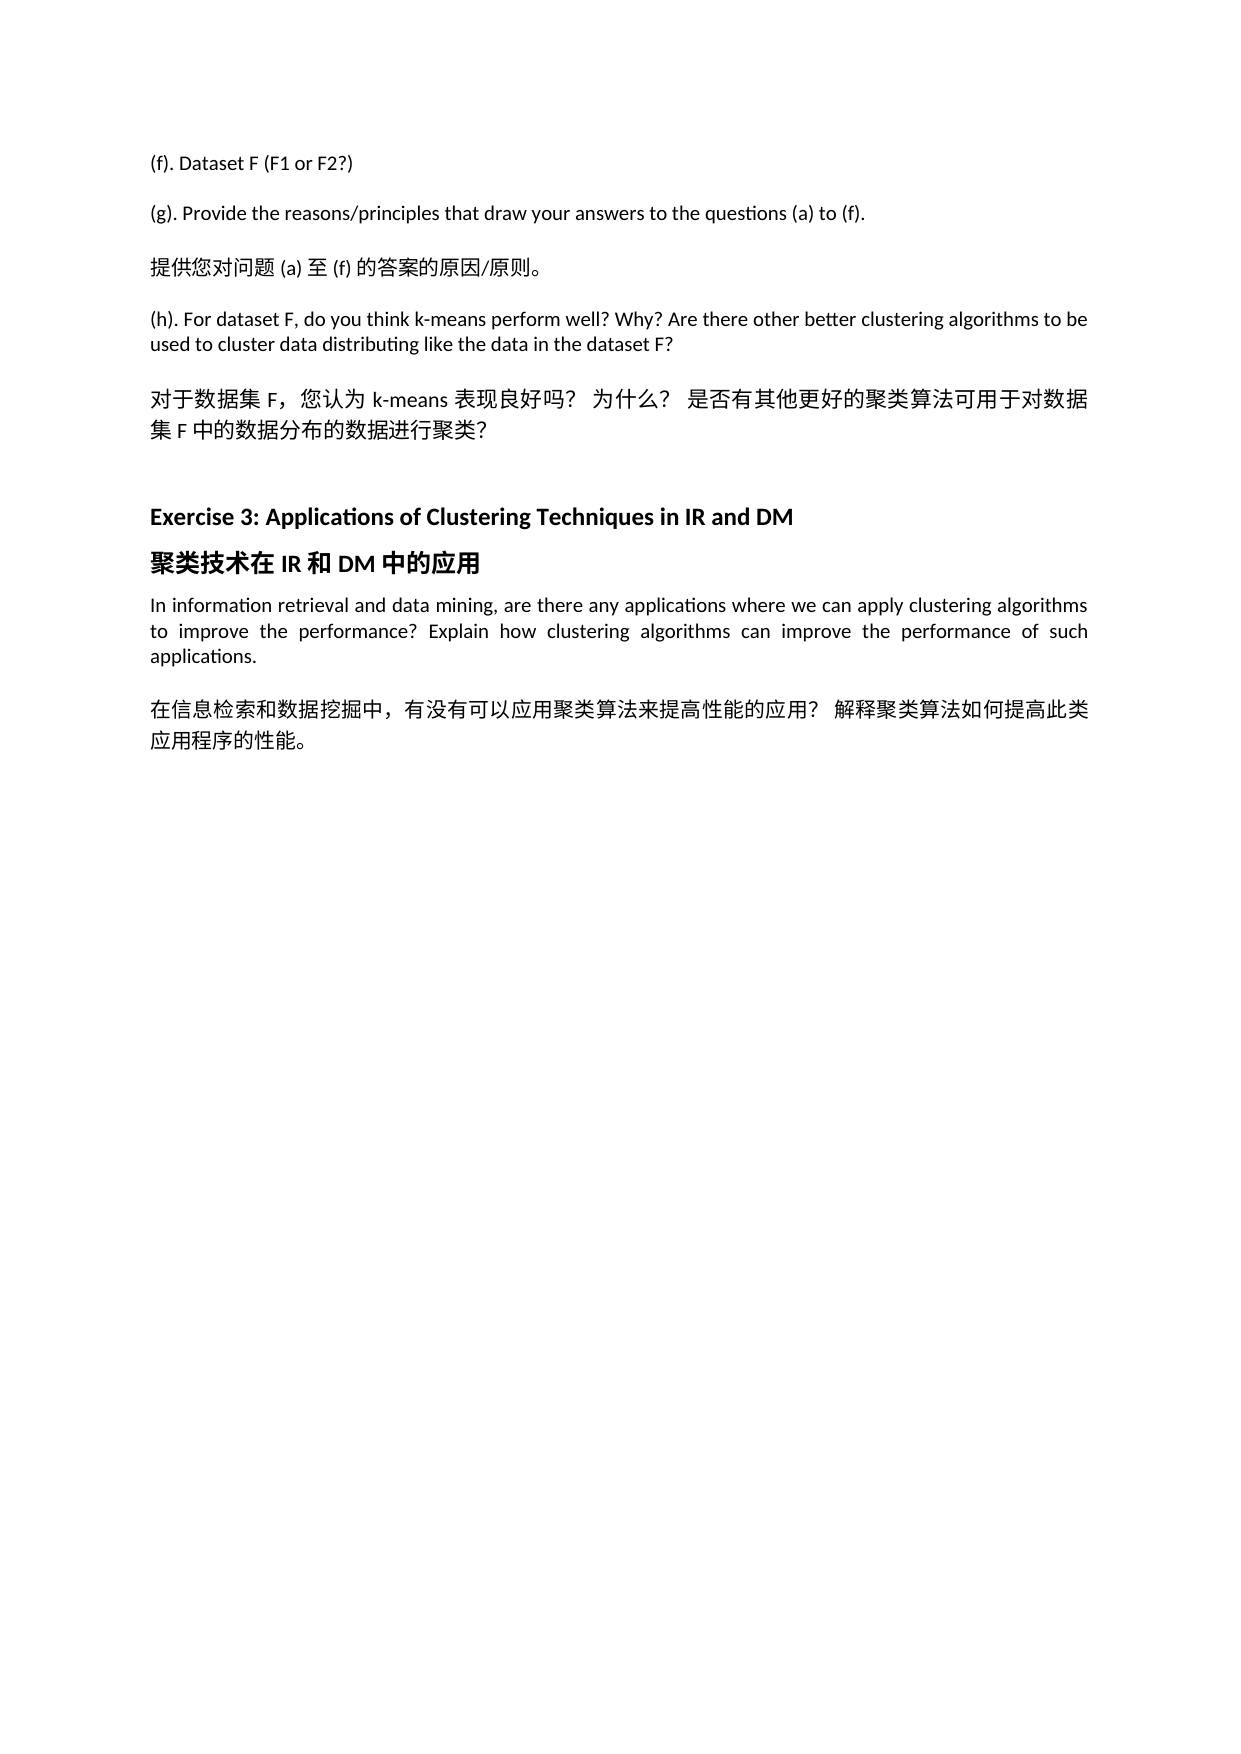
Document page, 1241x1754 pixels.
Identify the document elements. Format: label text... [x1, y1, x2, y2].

text (h). For dataset F, do you think k-means perform well? Why? Are there other better clustering algorithms to be used to cluster data distributing like the data in the dataset F? [150, 306, 1090, 357]
text 提供您对问题 (a) 至 (f) 的答案的原因/原则。 [150, 251, 1090, 281]
text In information retrieval and data mining, are there any applications where we can apply clustering algorithms to improve the performance? Explain how clustering algorithms can improve the performance of such applications. [150, 592, 1090, 669]
text 对于数据集 F，您认为 k-means 表现良好吗？ 为什么？ 是否有其他更好的聚类算法可用于对数据集 F 中的数据分布的数据进行聚类？ [150, 382, 1090, 445]
text 聚类技术在 IR 和 DM 中的应用 [150, 544, 1090, 580]
text 在信息检索和数据挖掘中，有没有可以应用聚类算法来提高性能的应用？ 解释聚类算法如何提高此类应用程序的性能。 [150, 694, 1090, 754]
text (f). Dataset F (F1 or F2?) [150, 150, 1090, 175]
text (g). Provide the reasons/principles that draw your answers to the questions (a) to (f). [150, 200, 1090, 226]
text Exercise 3: Applications of Clustering Techniques in IR and DM [150, 501, 1090, 531]
